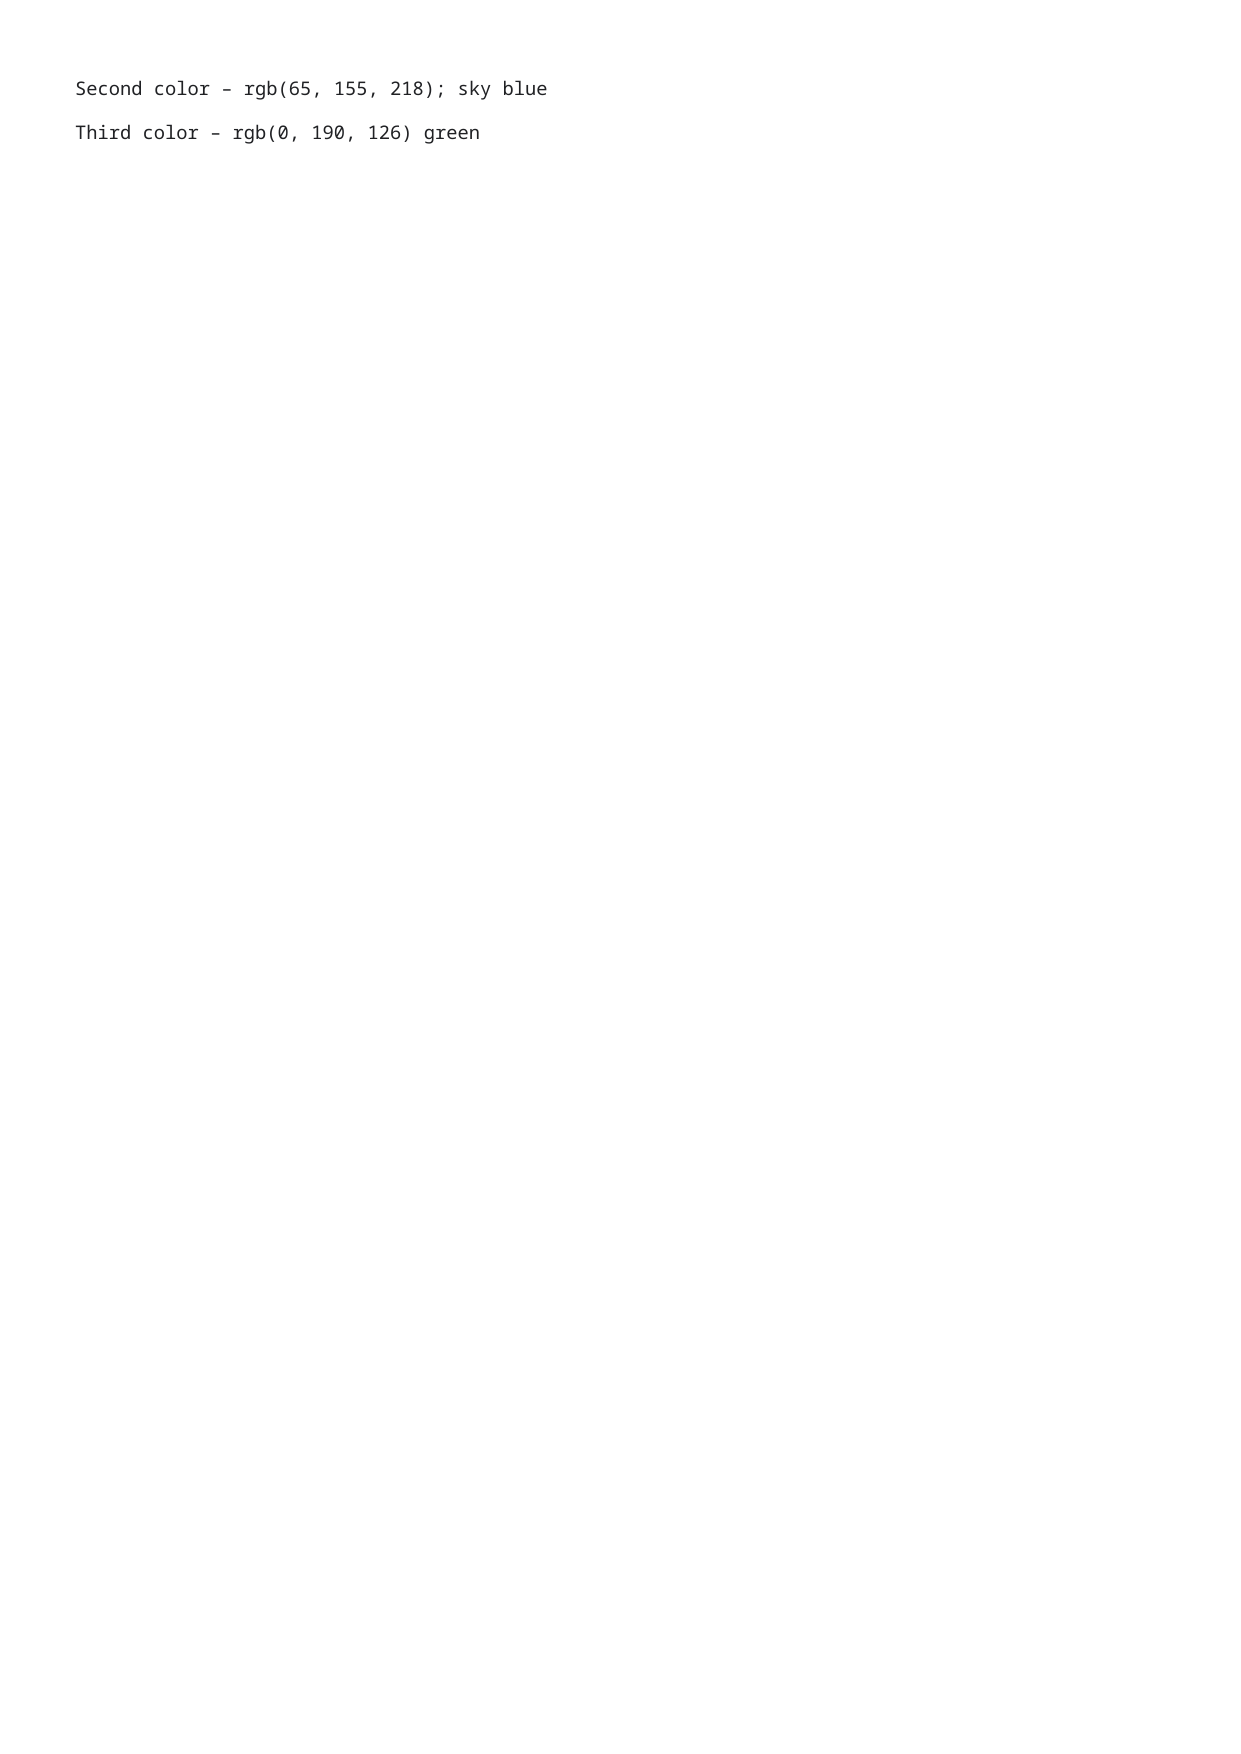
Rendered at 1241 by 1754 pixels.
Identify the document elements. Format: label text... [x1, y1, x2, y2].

text Third color – rgb(0, 190, 126) green [75, 119, 233, 145]
text Second color – rgb(65, 155, 218); sky blue [75, 75, 1165, 101]
text Third color – rgb(0, 190, 126) green [412, 119, 1165, 145]
